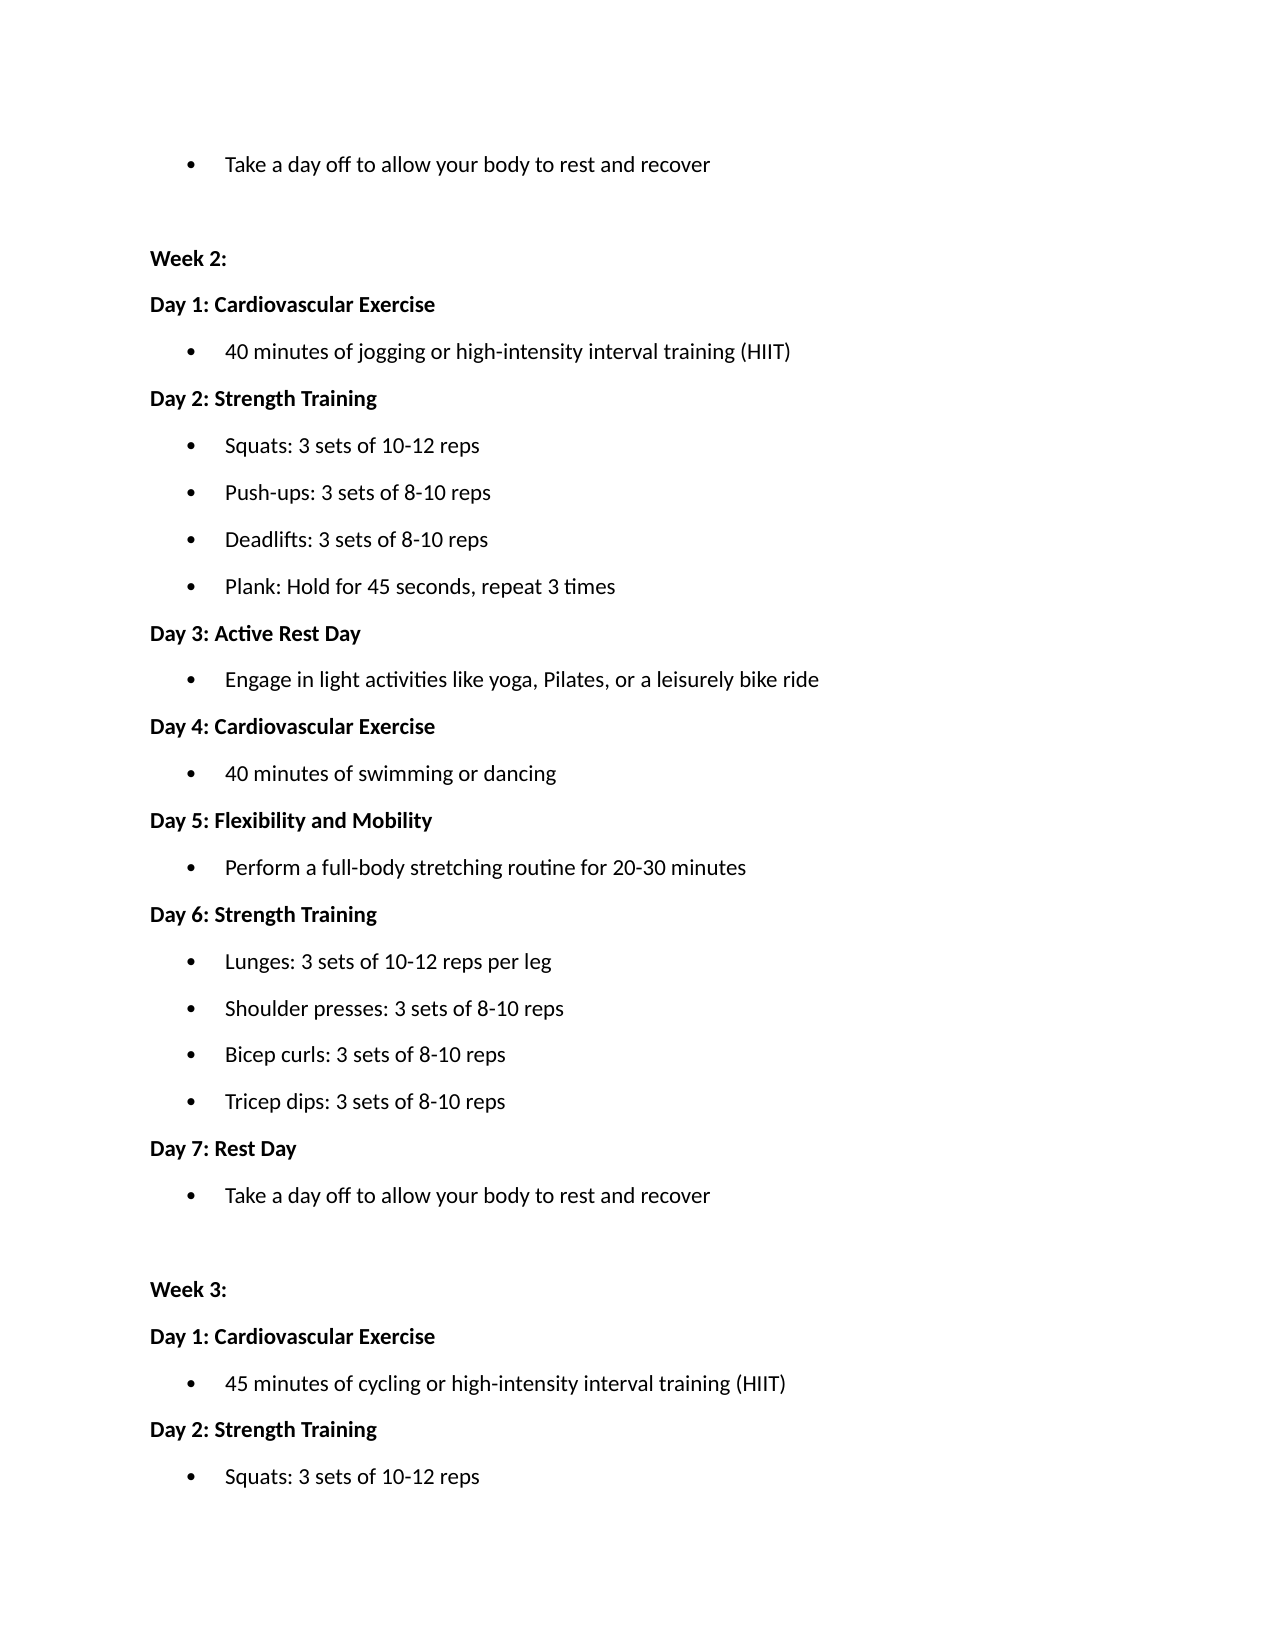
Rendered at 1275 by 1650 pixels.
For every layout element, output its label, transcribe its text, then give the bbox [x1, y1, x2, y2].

text Day 5: Flexibility and Mobility [150, 806, 1125, 834]
list Shoulder presses: 3 sets of 8-10 reps [187, 994, 1125, 1022]
text Day 7: Rest Day [150, 1134, 1125, 1162]
text Week 2: [150, 244, 1125, 272]
list Push-ups: 3 sets of 8-10 reps [187, 478, 1125, 506]
list Squats: 3 sets of 10-12 reps [187, 431, 1125, 459]
list Take a day off to allow your body to rest and recover [187, 1181, 1125, 1209]
list 45 minutes of cycling or high-intensity interval training (HIIT) [187, 1369, 1125, 1397]
list Lunges: 3 sets of 10-12 reps per leg [187, 947, 1125, 975]
text Day 2: Strength Training [150, 1416, 1125, 1444]
text Day 4: Cardiovascular Exercise [150, 712, 1125, 741]
text Day 2: Strength Training [150, 384, 1125, 412]
list Engage in light activities like yoga, Pilates, or a leisurely bike ride [187, 666, 1125, 694]
text Day 1: Cardiovascular Exercise [150, 291, 1125, 319]
list Tricep dips: 3 sets of 8-10 reps [187, 1087, 1125, 1116]
list Take a day off to allow your body to rest and recover [187, 150, 1125, 178]
list Perform a full-body stretching routine for 20-30 minutes [187, 853, 1125, 881]
list Squats: 3 sets of 10-12 reps [187, 1462, 1125, 1491]
list 40 minutes of jogging or high-intensity interval training (HIIT) [187, 337, 1125, 366]
list Bicep curls: 3 sets of 8-10 reps [187, 1041, 1125, 1069]
text Day 1: Cardiovascular Exercise [150, 1322, 1125, 1350]
list 40 minutes of swimming or dancing [187, 759, 1125, 787]
text Week 3: [150, 1275, 1125, 1303]
text Day 3: Active Rest Day [150, 619, 1125, 647]
list Deadlifts: 3 sets of 8-10 reps [187, 525, 1125, 553]
list Plank: Hold for 45 seconds, repeat 3 times [187, 572, 1125, 600]
text Day 6: Strength Training [150, 900, 1125, 928]
